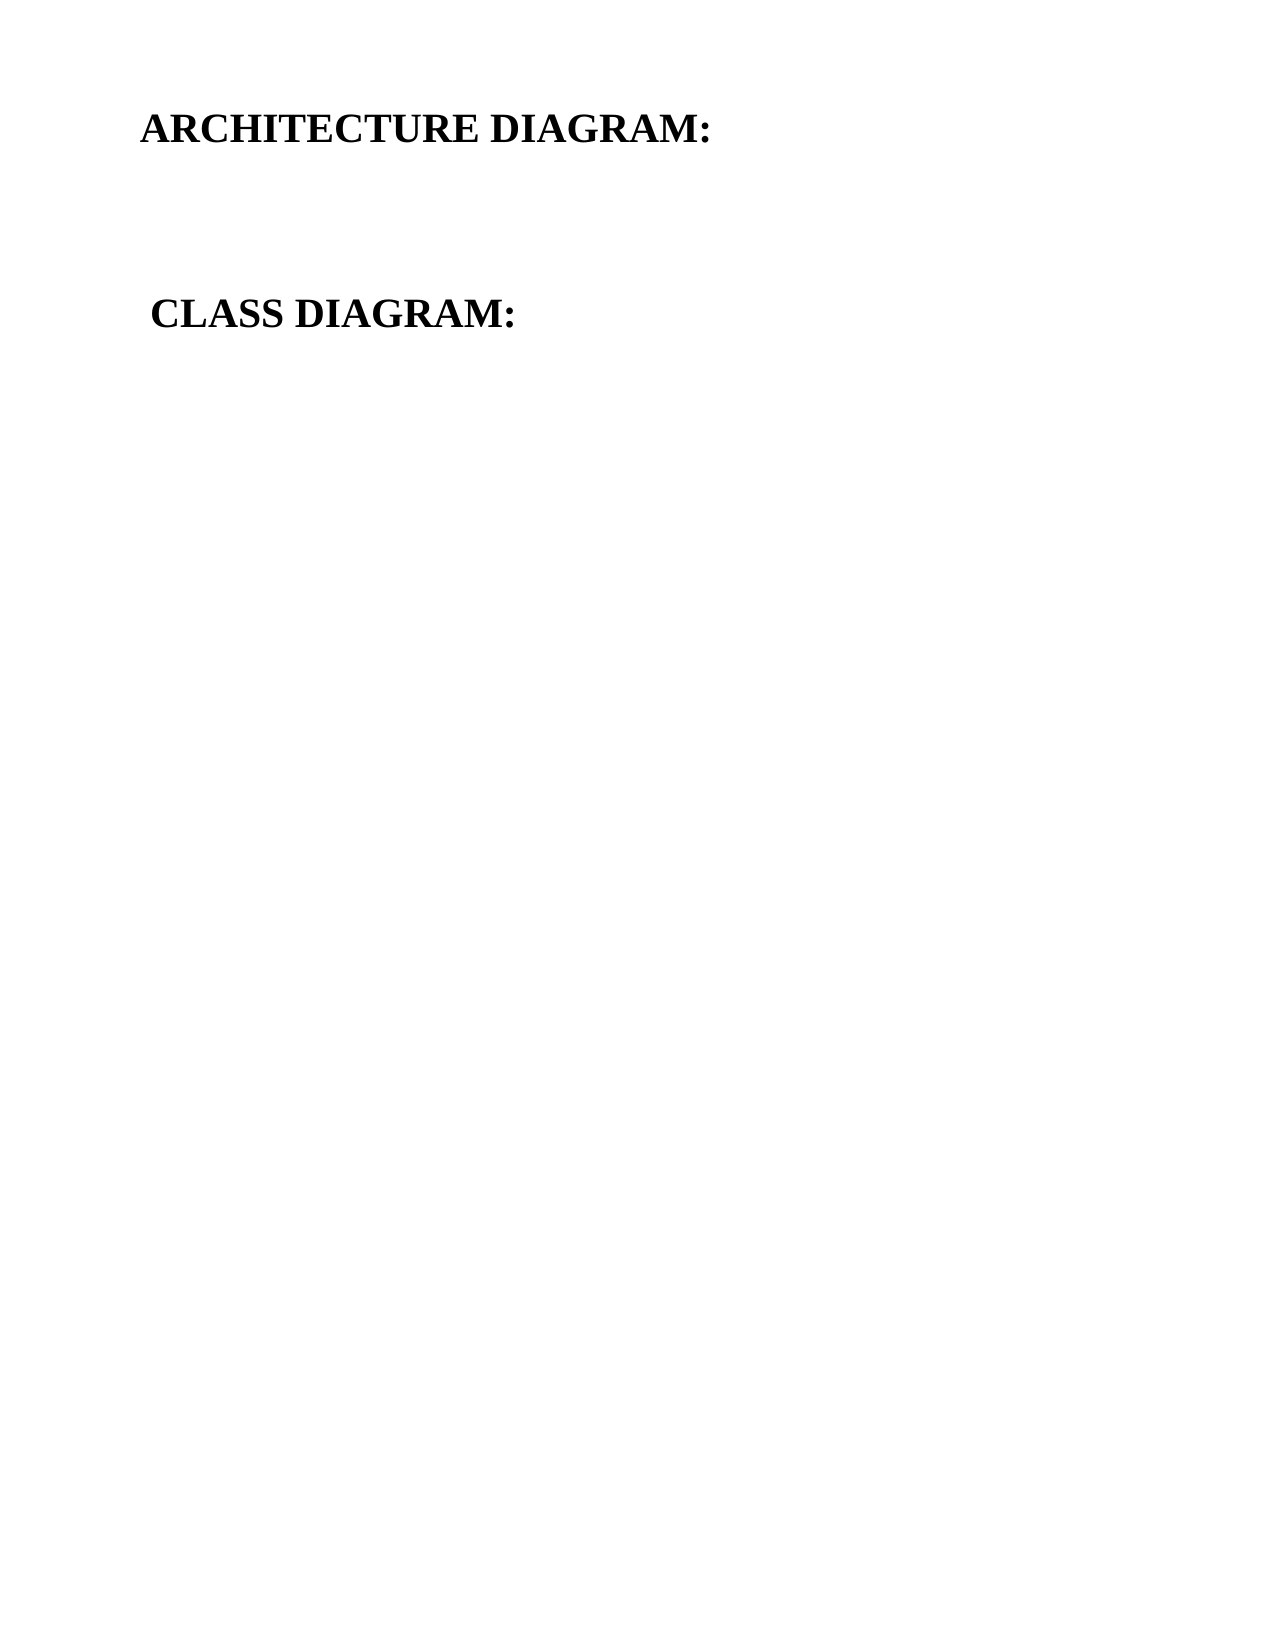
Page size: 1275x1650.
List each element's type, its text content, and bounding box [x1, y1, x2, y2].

text CLASS DIAGRAM: [150, 288, 1275, 336]
text ARCHITECTURE DIAGRAM: [139, 103, 1275, 151]
